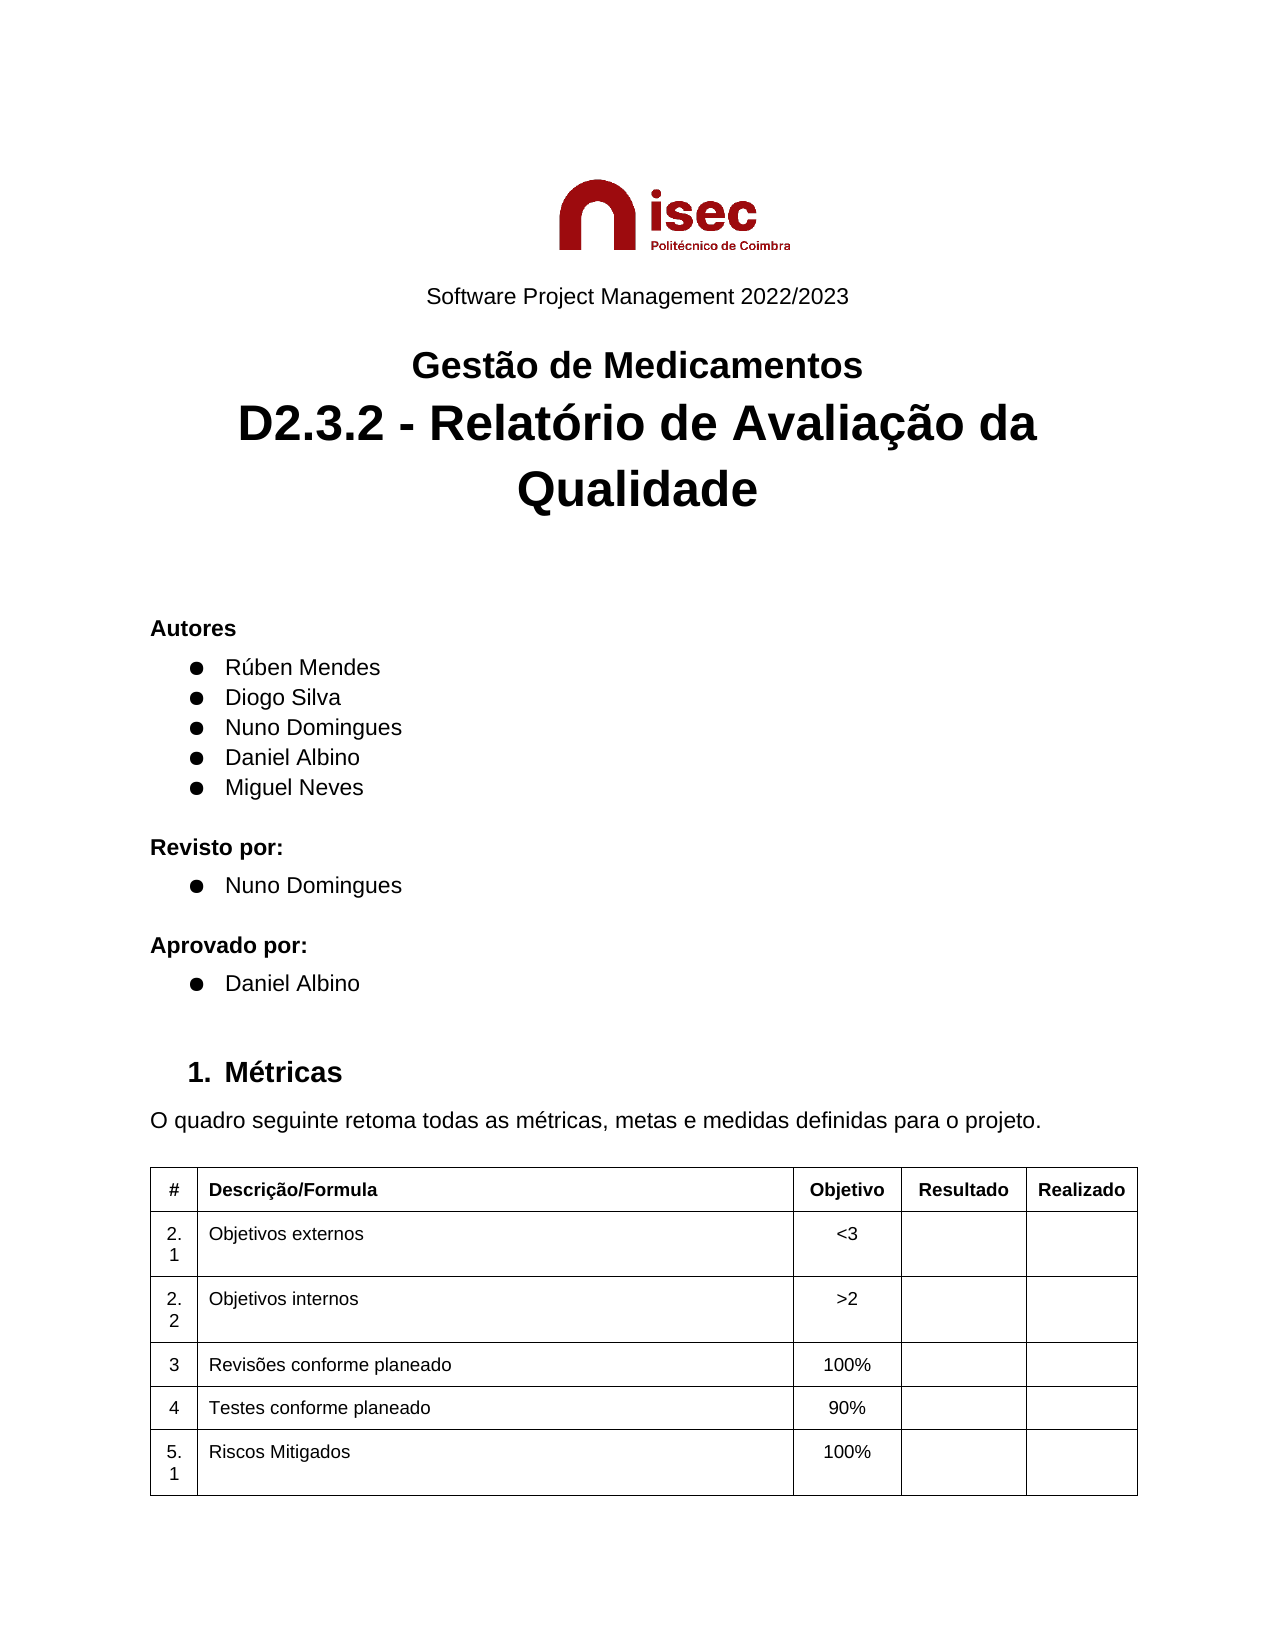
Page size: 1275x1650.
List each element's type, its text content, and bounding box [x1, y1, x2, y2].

table_cell Objetivos externos [198, 1212, 793, 1276]
table_header Realizado [1027, 1168, 1137, 1211]
table_cell 4 [151, 1387, 197, 1429]
table_cell [1027, 1343, 1137, 1386]
table_cell 100% [794, 1430, 901, 1495]
table_cell [1027, 1387, 1137, 1429]
table_cell [1027, 1277, 1137, 1342]
list Daniel Albino [187, 744, 1125, 770]
text Software Project Management 2022/2023 [150, 283, 1125, 309]
table_cell Riscos Mitigados [198, 1430, 793, 1495]
table_cell 90% [794, 1387, 901, 1429]
table_cell Revisões conforme planeado [198, 1343, 793, 1386]
table_cell Objetivos internos [198, 1277, 793, 1342]
table_cell [1027, 1430, 1137, 1495]
table_cell 3 [151, 1343, 197, 1386]
table_cell [1027, 1212, 1137, 1276]
table_cell [902, 1212, 1026, 1276]
table_header Resultado [902, 1168, 1026, 1211]
list Rúben Mendes [187, 653, 1125, 680]
table_header # [151, 1168, 197, 1211]
subtitle D2.3.2 - Relatório de Avaliação da Qualidade [150, 393, 1125, 517]
list Miguel Neves [187, 774, 1125, 801]
table_cell >2 [794, 1277, 901, 1342]
table_cell [902, 1387, 1026, 1429]
list Diogo Silva [187, 684, 1125, 710]
table_header Descrição/Formula [198, 1168, 793, 1211]
subtitle Autores [150, 615, 1125, 641]
list Daniel Albino [187, 970, 1125, 996]
table_cell [902, 1277, 1026, 1342]
text O quadro seguinte retoma todas as métricas, metas e medidas definidas para o projeto. [150, 1107, 1125, 1133]
picture [530, 150, 820, 280]
table_cell 2.2 [151, 1277, 197, 1342]
subtitle Métricas [187, 1056, 1125, 1089]
table_cell [902, 1430, 1026, 1495]
table_cell <3 [794, 1212, 901, 1276]
list Nuno Domingues [187, 714, 1125, 740]
title Gestão de Medicamentos [150, 344, 1125, 387]
table_header Objetivo [794, 1168, 901, 1211]
table_cell 2.1 [151, 1212, 197, 1276]
list Nuno Domingues [187, 872, 1125, 898]
table_cell [902, 1343, 1026, 1386]
table_cell 100% [794, 1343, 901, 1386]
subtitle Aprovado por: [150, 932, 1125, 958]
subtitle Revisto por: [150, 834, 1125, 860]
table_cell Testes conforme planeado [198, 1387, 793, 1429]
table_cell 5.1 [151, 1430, 197, 1495]
